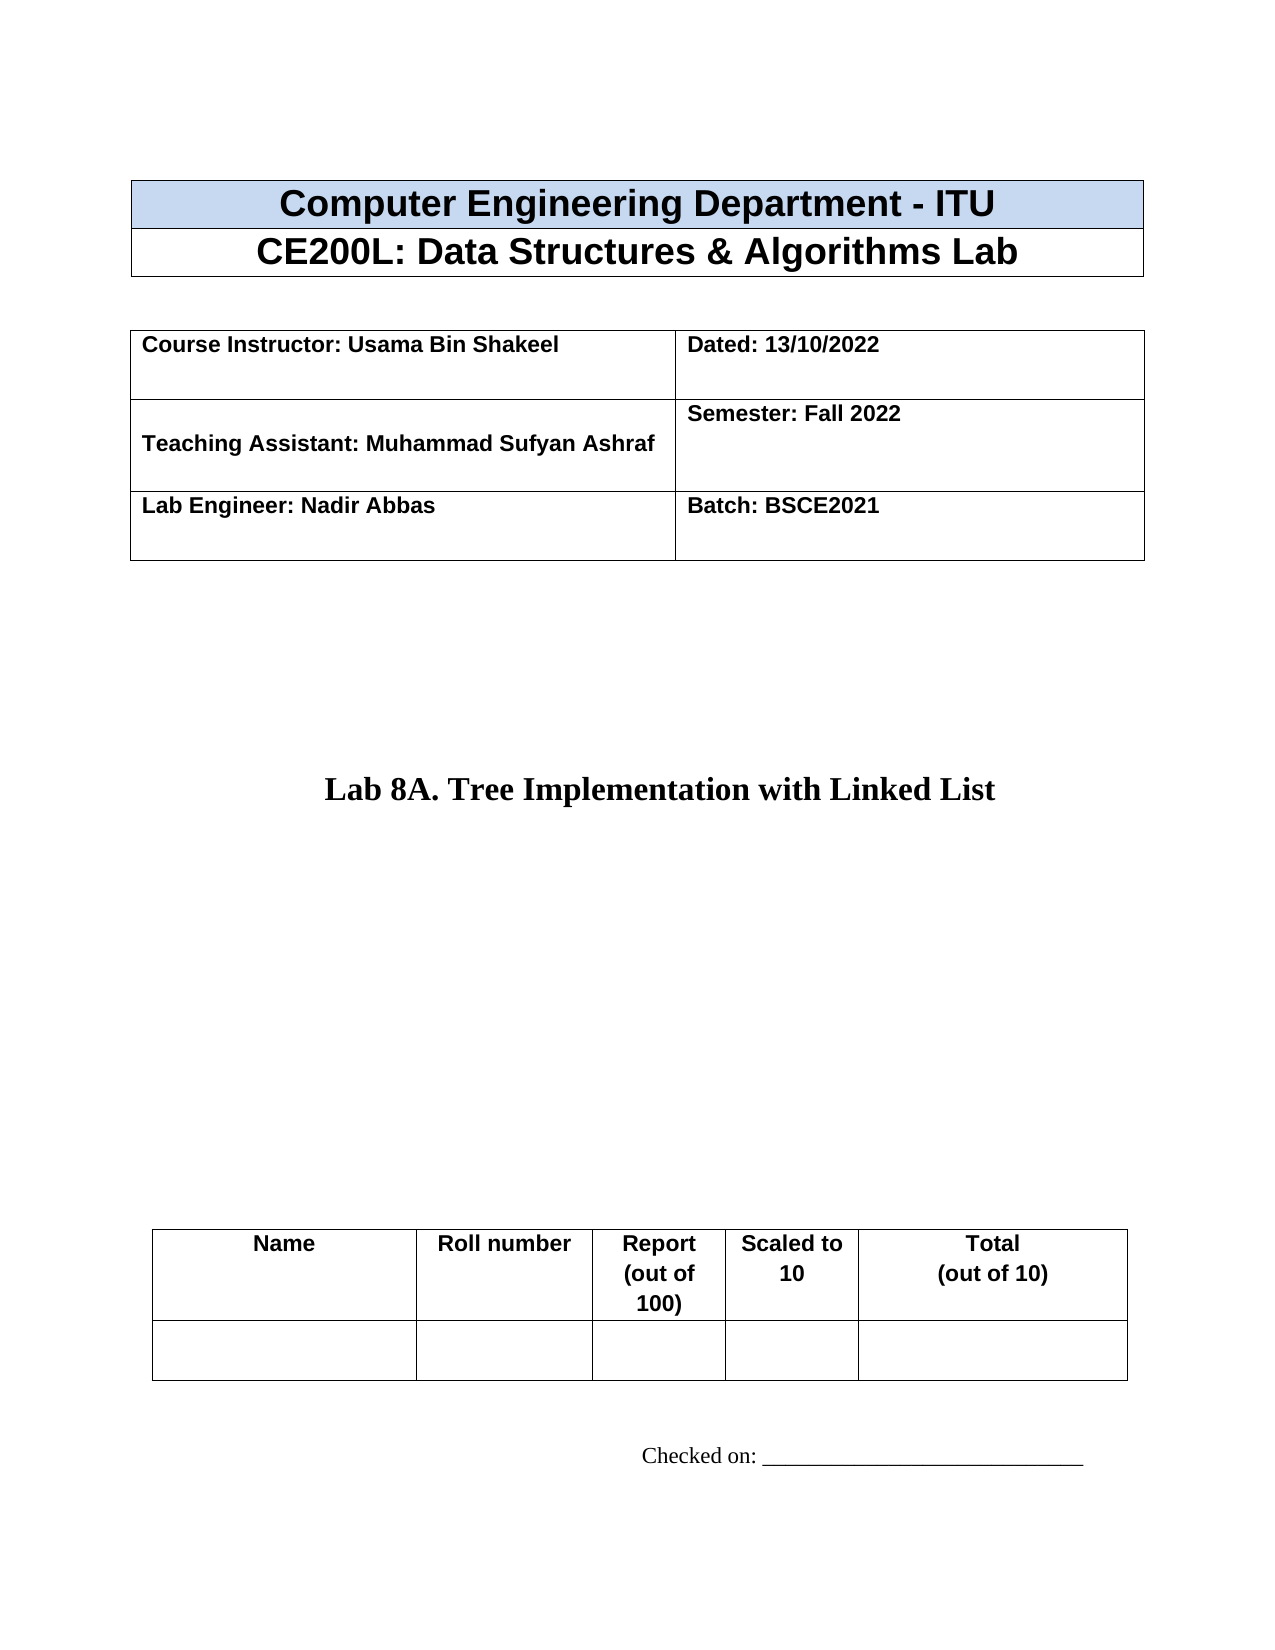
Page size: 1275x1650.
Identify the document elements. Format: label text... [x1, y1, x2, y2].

table_cell Teaching Assistant: Muhammad Sufyan Ashraf [131, 400, 675, 491]
table_cell [417, 1321, 592, 1380]
table_header Report (out of 100) [593, 1230, 725, 1320]
table_cell Semester: Fall 2022 [676, 400, 1144, 491]
table_cell CE200L: Data Structures & Algorithms Lab [132, 229, 1143, 276]
table_header Name [153, 1230, 416, 1320]
text Checked on: ____________________________ [600, 1442, 1125, 1468]
table_header Roll number [417, 1230, 592, 1320]
table_cell [859, 1321, 1127, 1380]
table_cell Batch: BSCE2021 [676, 492, 1144, 560]
table_header Scaled to 10 [726, 1230, 858, 1320]
table_header Course Instructor: Usama Bin Shakeel [131, 331, 675, 399]
table_cell [726, 1321, 858, 1380]
table_header Computer Engineering Department - ITU [132, 181, 1143, 228]
subtitle Lab 8A. Tree Implementation with Linked List [195, 769, 1125, 807]
table_cell [593, 1321, 725, 1380]
table_cell [153, 1321, 416, 1380]
table_cell Lab Engineer: Nadir Abbas [131, 492, 675, 560]
table_header Total (out of 10) [859, 1230, 1127, 1320]
table_header Dated: 13/10/2022 [676, 331, 1144, 399]
